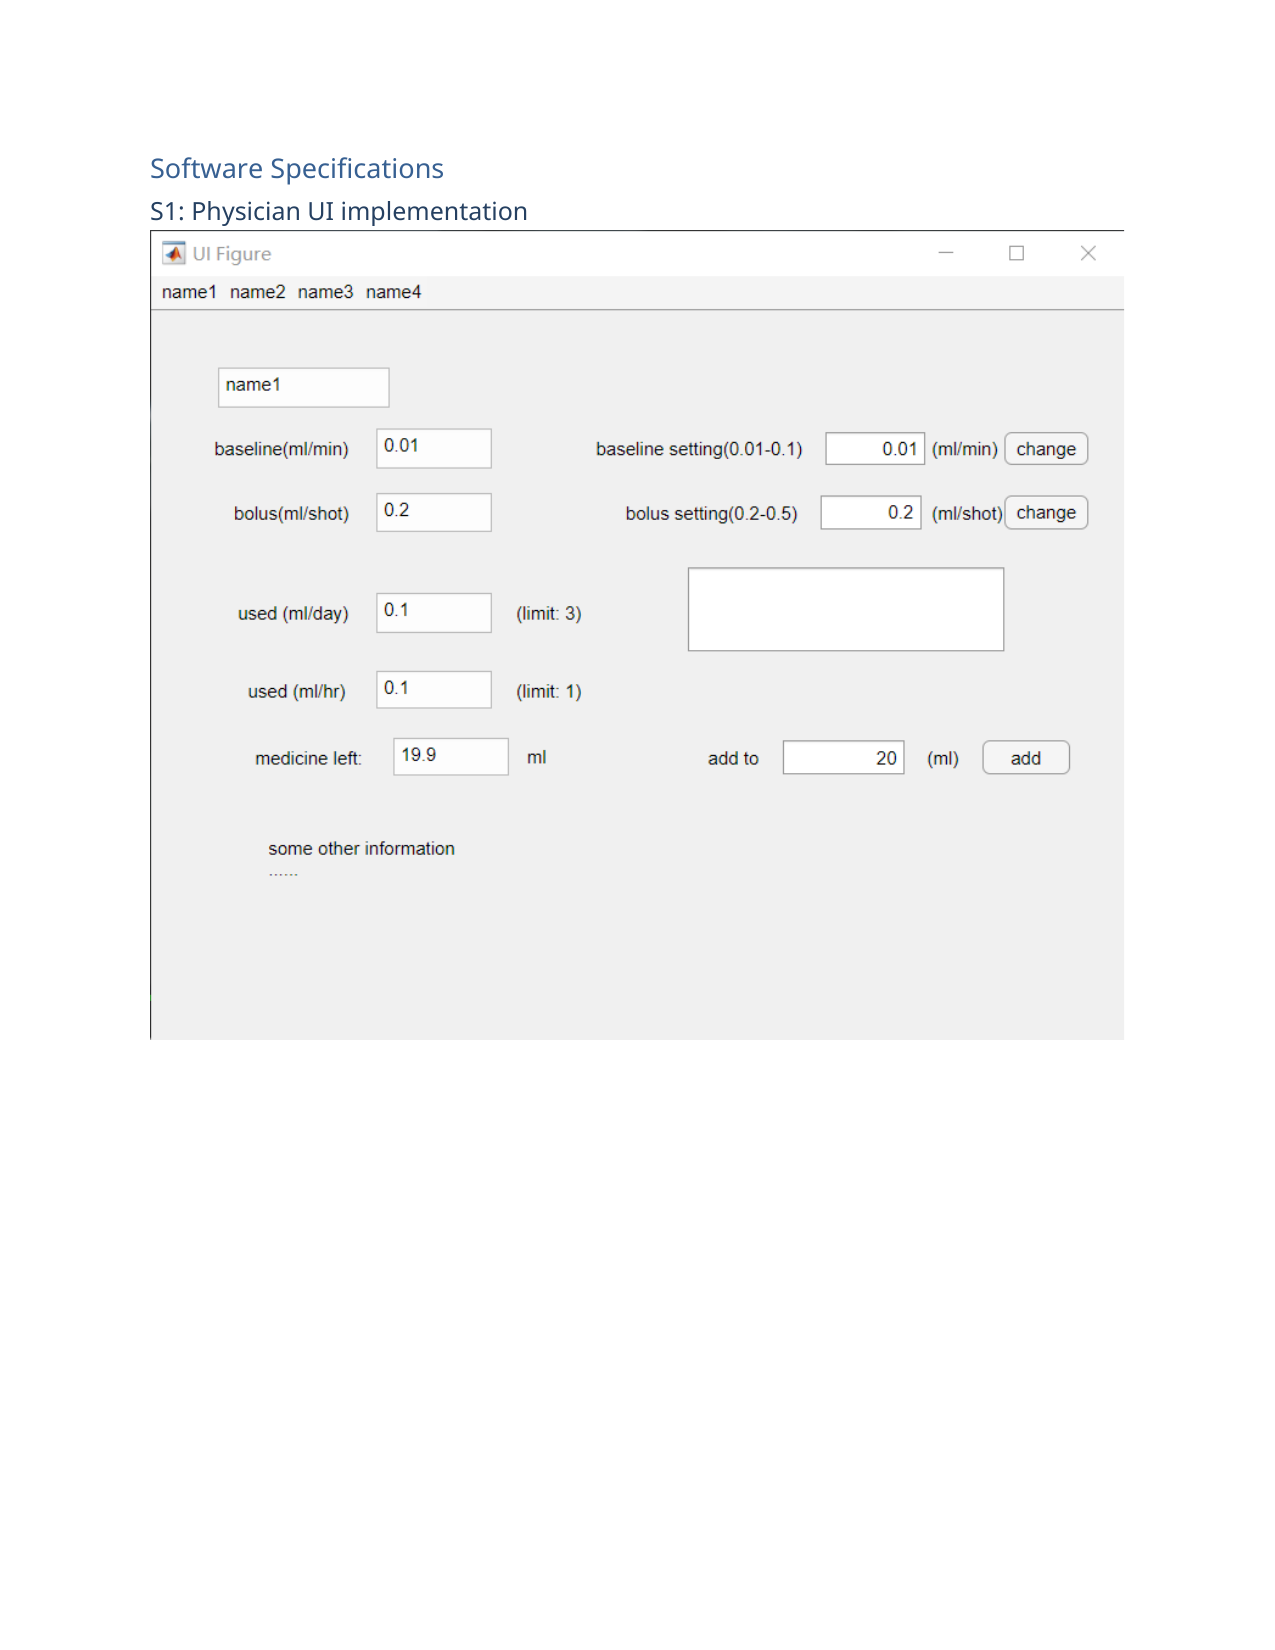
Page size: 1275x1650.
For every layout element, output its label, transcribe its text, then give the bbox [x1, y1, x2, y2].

picture [150, 230, 1125, 1040]
subtitle S1: Physician UI implementation [150, 194, 1125, 228]
subtitle Software Specifications [150, 150, 1125, 187]
